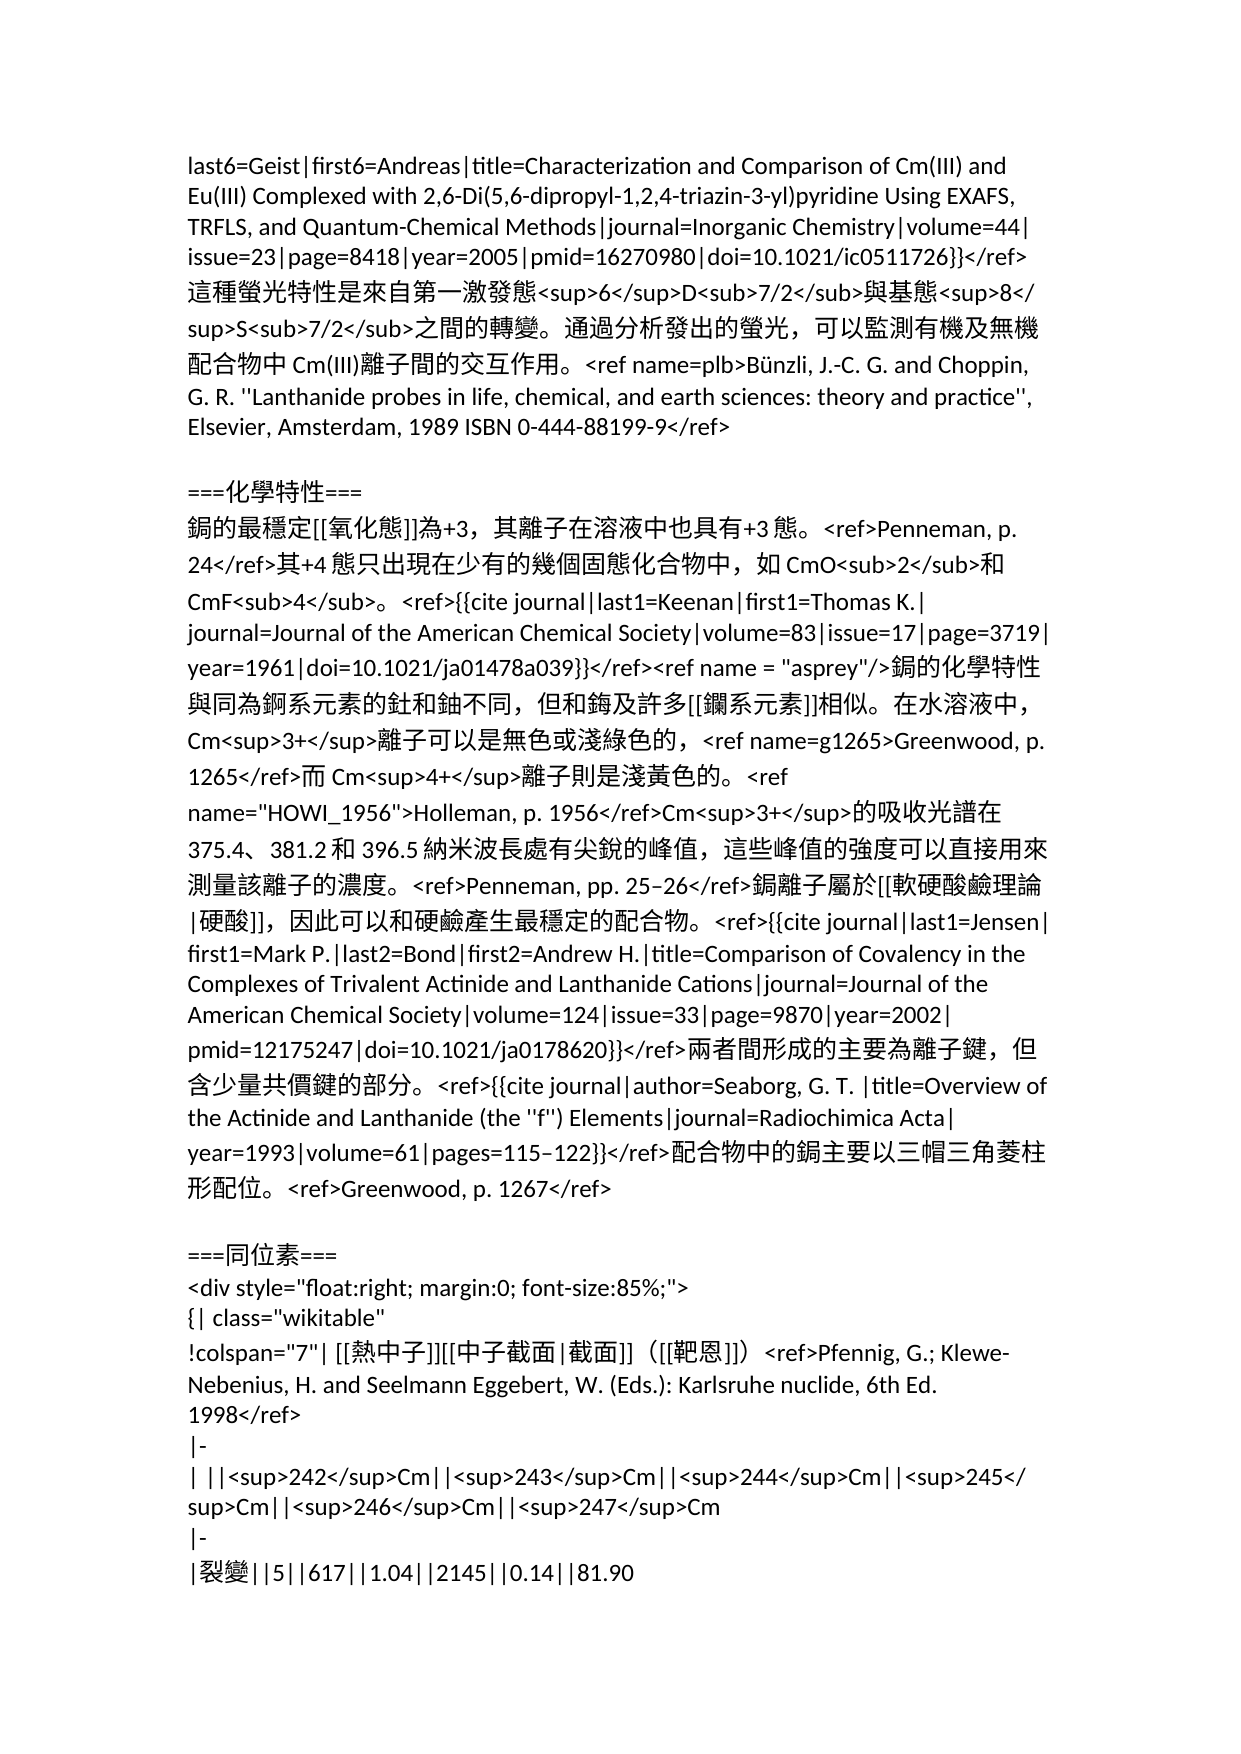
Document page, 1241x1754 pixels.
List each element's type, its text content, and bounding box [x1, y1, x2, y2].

text {| class="wikitable" [187, 1302, 1053, 1333]
text !colspan="7"| [[熱中子]][[中子截面|截面]]（[[靶恩]]）<ref>Pfennig, G.; Klewe-Nebenius, H. and Seelmann Eggebert, W. (Eds.): Karlsruhe nuclide, 6th Ed. 1998</ref> [187, 1333, 1053, 1430]
text |- [187, 1430, 1053, 1461]
text <div style="float:right; margin:0; font-size:85%;"> [187, 1272, 1053, 1302]
text 鋦的最穩定[[氧化態]]為+3，其離子在溶液中也具有+3態。<ref>Penneman, p. 24</ref>其+4態只出現在少有的幾個固態化合物中，如CmO<sub>2</sub>和CmF<sub>4</sub>。<ref>{{cite journal|last1=Keenan|first1=Thomas K.|journal=Journal of the American Chemical Society|volume=83|issue=17|page=3719|year=1961|doi=10.1021/ja01478a039}}</ref><ref name = "asprey"/>鋦的化學特性與同為錒系元素的釷和鈾不同，但和鋂及許多[[鑭系元素]]相似。在水溶液中，Cm<sup>3+</sup>離子可以是無色或淺綠色的，<ref name=g1265>Greenwood, p. 1265</ref>而Cm<sup>4+</sup>離子則是淺黃色的。<ref name="HOWI_1956">Holleman, p. 1956</ref>Cm<sup>3+</sup>的吸收光譜在375.4、381.2和396.5納米波長處有尖銳的峰值，這些峰值的強度可以直接用來測量該離子的濃度。<ref>Penneman, pp. 25–26</ref>鋦離子屬於[[軟硬酸鹼理論|硬酸]]，因此可以和硬鹼產生最穩定的配合物。<ref>{{cite journal|last1=Jensen|first1=Mark P.|last2=Bond|first2=Andrew H.|title=Comparison of Covalency in the Complexes of Trivalent Actinide and Lanthanide Cations|journal=Journal of the American Chemical Society|volume=124|issue=33|page=9870|year=2002|pmid=12175247|doi=10.1021/ja0178620}}</ref>兩者間形成的主要為離子鍵，但含少量共價鍵的部分。<ref>{{cite journal|author=Seaborg, G. T. |title=Overview of the Actinide and Lanthanide (the ''f'') Elements|journal=Radiochimica Acta|year=1993|volume=61|pages=115–122}}</ref>配合物中的鋦主要以三帽三角菱柱形配位。<ref>Greenwood, p. 1267</ref> [187, 509, 1053, 1205]
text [187, 150, 1053, 442]
text |裂變||5||617||1.04||2145||0.14||81.90 [187, 1552, 1053, 1588]
text | ||<sup>242</sup>Cm||<sup>243</sup>Cm||<sup>244</sup>Cm||<sup>245</sup>Cm||<sup>246</sup>Cm||<sup>247</sup>Cm [187, 1461, 1053, 1522]
text |- [187, 1522, 1053, 1552]
text ===化學特性=== [187, 472, 1053, 509]
text ===同位素=== [187, 1236, 1053, 1272]
